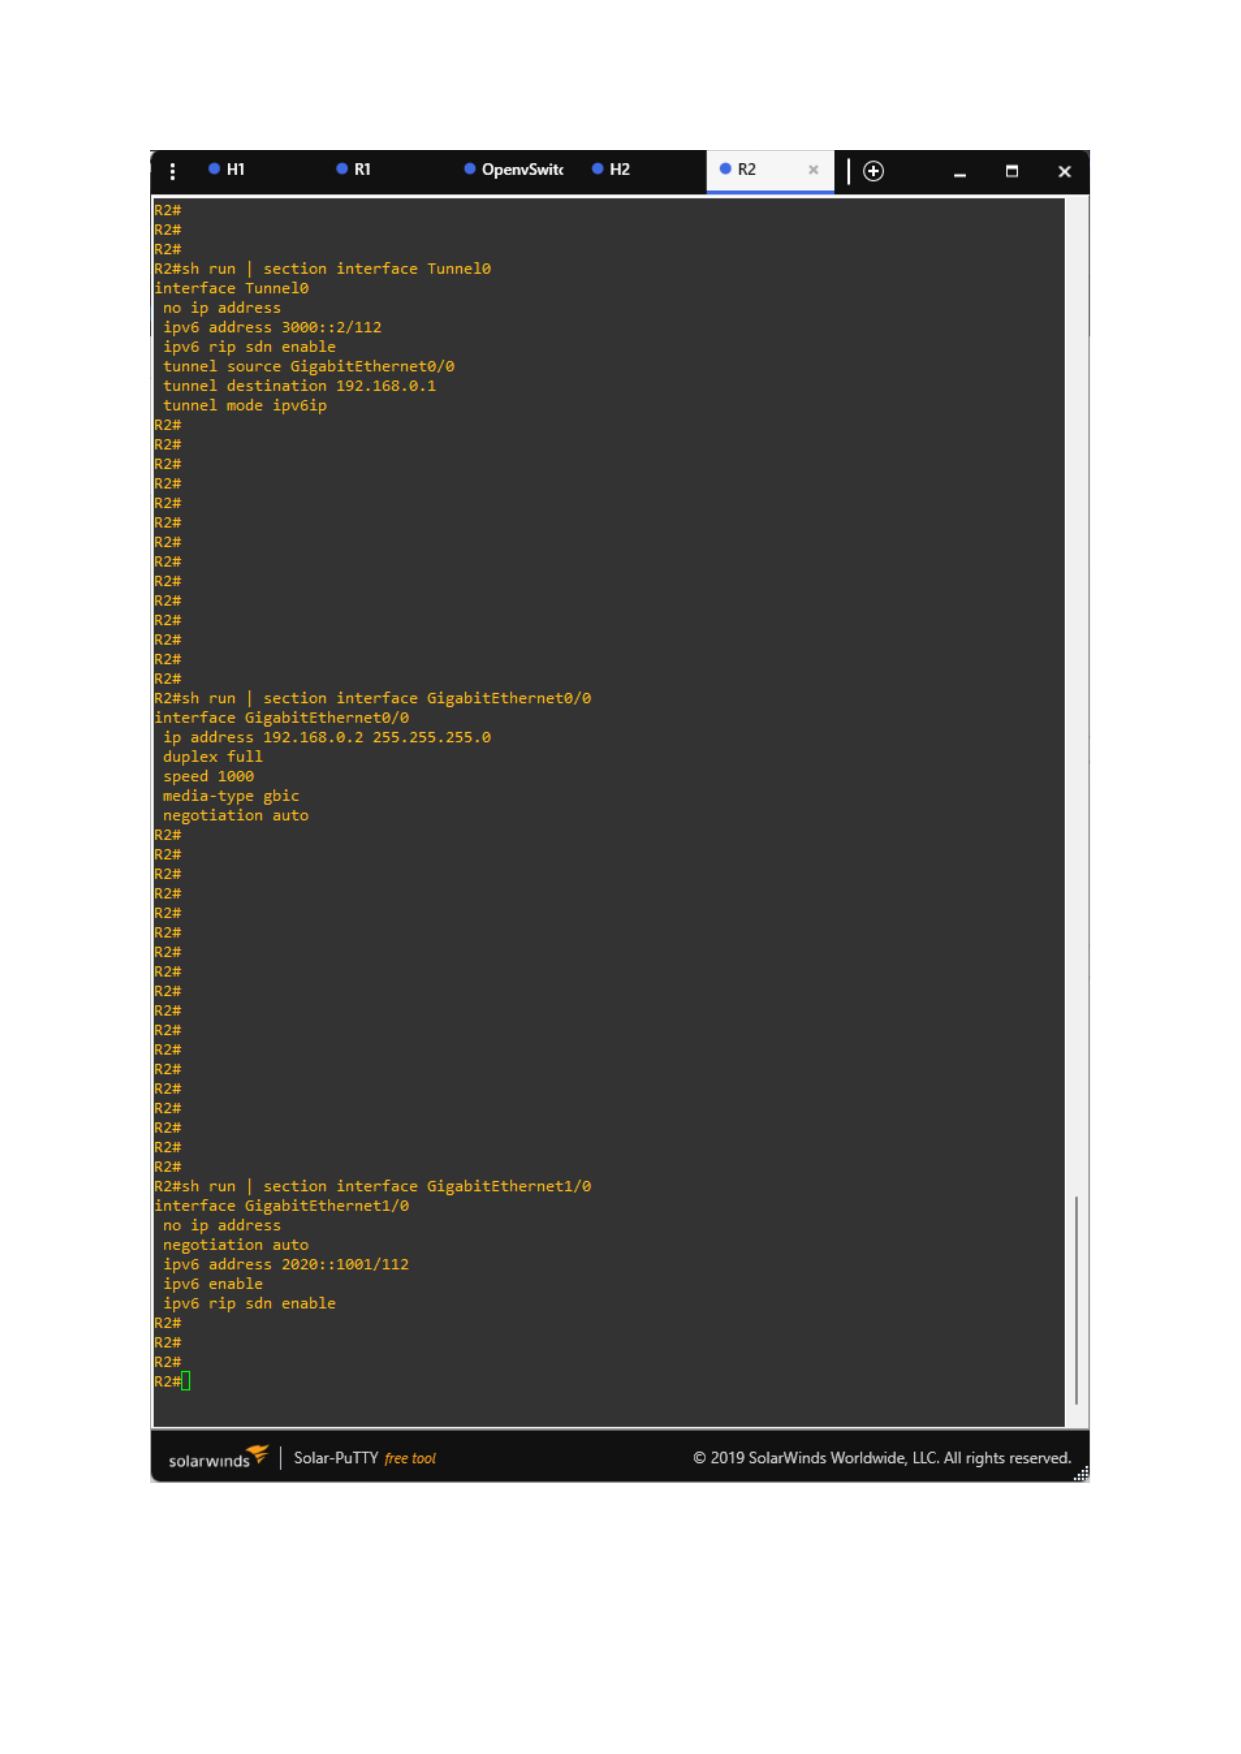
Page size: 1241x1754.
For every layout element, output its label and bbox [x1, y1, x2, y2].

picture [150, 150, 1091, 1483]
